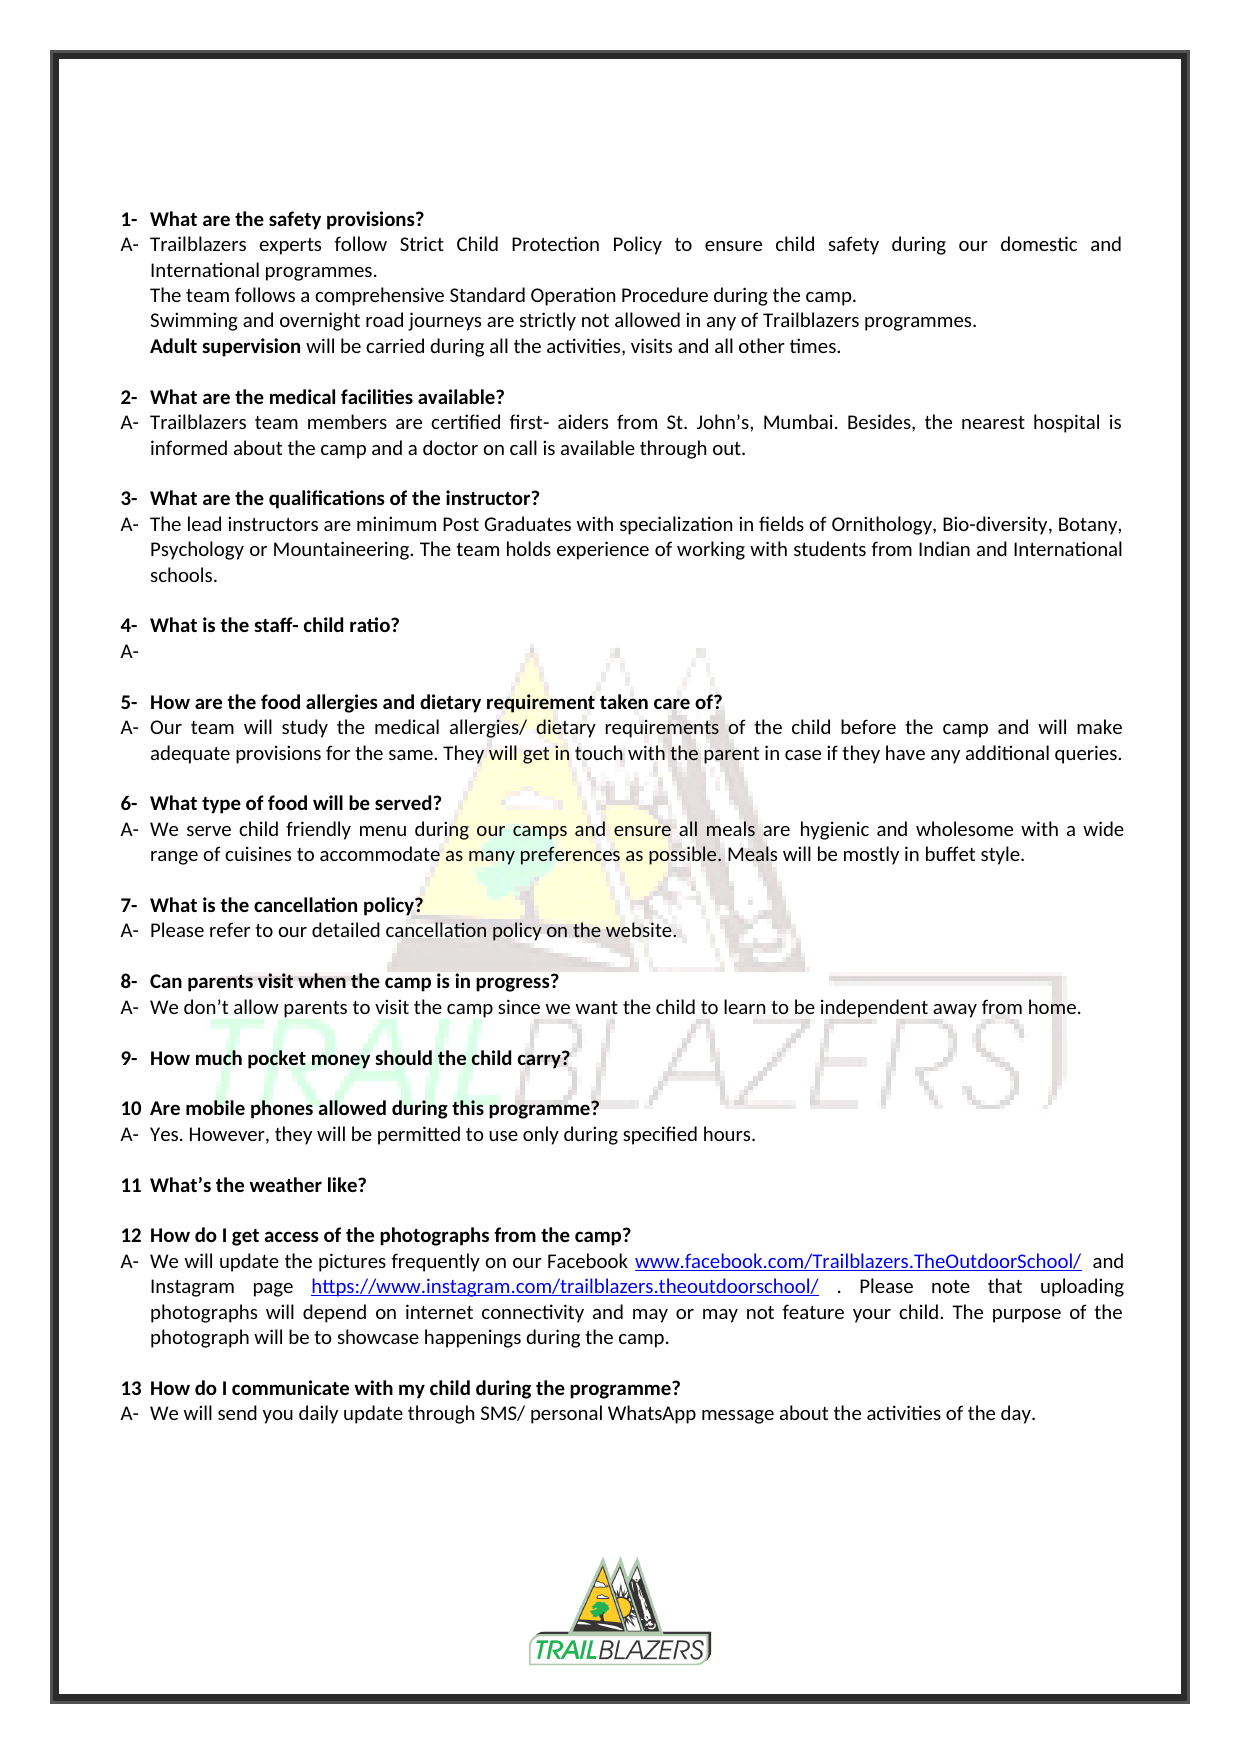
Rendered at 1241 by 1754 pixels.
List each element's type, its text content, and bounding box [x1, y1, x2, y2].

list Our team will study the medical allergies/ dietary requirements of the child before the camp and will make adequate provisions for the same. They will get in touch with the parent in case if they have any additional queries. [120, 714, 1124, 765]
list What is the cancellation policy? [120, 892, 1124, 918]
list How do I communicate with my child during the programme? [120, 1375, 1124, 1401]
list What are the safety provisions? [120, 206, 1124, 231]
list How much pocket money should the child carry? [120, 1045, 1124, 1070]
list We will update the pictures frequently on our Facebook www.facebook.com/Trailblazers.TheOutdoorSchool/ and Instagram page https://www.instagram.com/trailblazers.theoutdoorschool/ . Please note that uploading photographs will depend on internet connectivity and may or may not feature your child. The purpose of the photograph will be to showcase happenings during the camp. [120, 1248, 1124, 1350]
list Swimming and overnight road journeys are strictly not allowed in any of Trailblazers programmes. [150, 308, 1124, 333]
list What are the qualifications of the instructor? [120, 486, 1124, 511]
list We serve child friendly menu during our camps and ensure all meals are hygienic and wholesome with a wide range of cuisines to accommodate as many preferences as possible. Meals will be mostly in buffet style. [120, 816, 1124, 867]
list The lead instructors are minimum Post Graduates with specialization in fields of Ornithology, Bio-diversity, Botany, Psychology or Mountaineering. The team holds experience of working with students from Indian and International schools. [120, 511, 1124, 587]
list The team follows a comprehensive Standard Operation Procedure during the camp. [150, 282, 1124, 308]
list Trailblazers experts follow Strict Child Protection Policy to ensure child safety during our domestic and International programmes. [120, 231, 1124, 282]
list What is the staff- child ratio? [120, 613, 1124, 638]
list How are the food allergies and dietary requirement taken care of? [120, 689, 1124, 714]
list Trailblazers team members are certified first- aiders from St. John’s, Mumbai. Besides, the nearest hospital is informed about the camp and a doctor on call is available through out. [120, 409, 1124, 460]
list What type of food will be served? [120, 791, 1124, 816]
list We will send you daily update through SMS/ personal WhatsApp message about the activities of the day. [120, 1401, 1124, 1426]
list Can parents visit when the camp is in progress? [120, 968, 1124, 994]
list How do I get access of the photographs from the camp? [120, 1223, 1124, 1248]
list We don’t allow parents to visit the camp since we want the child to learn to be independent away from home. [120, 994, 1124, 1019]
list Yes. However, they will be permitted to use only during specified hours. [120, 1121, 1124, 1146]
list Adult supervision will be carried during all the activities, visits and all other times. [150, 333, 1124, 358]
list What are the medical facilities available? [120, 384, 1124, 409]
list What’s the weather like? [120, 1172, 1124, 1197]
list Are mobile phones allowed during this programme? [120, 1096, 1124, 1121]
list Please refer to our detailed cancellation policy on the website. [120, 918, 1124, 943]
